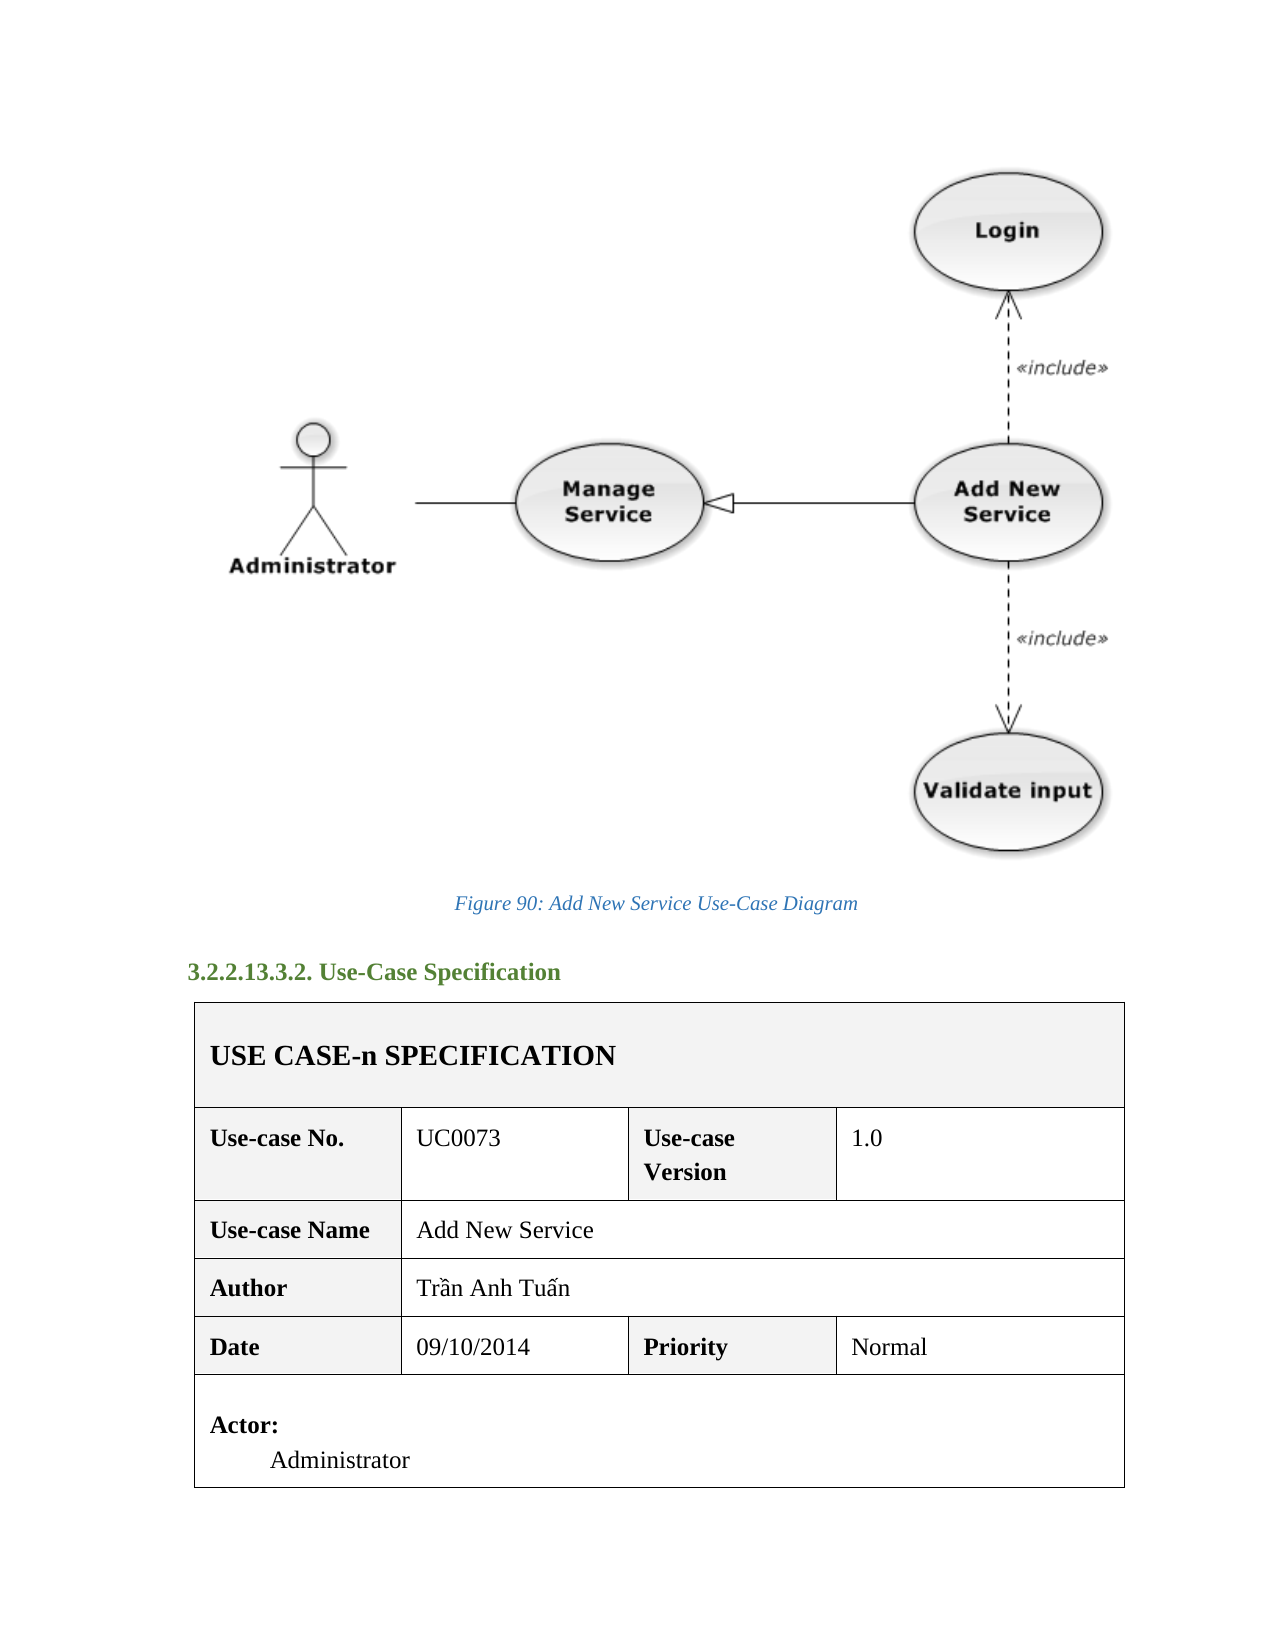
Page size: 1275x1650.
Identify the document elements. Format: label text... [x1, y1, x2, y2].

table_cell Priority [629, 1317, 836, 1373]
table_cell Author [195, 1259, 401, 1316]
table_cell Trần Anh Tuấn [402, 1259, 1124, 1316]
text Figure 90: Add New Service Use-Case Diagram [187, 891, 1125, 915]
picture [187, 150, 1130, 875]
table_cell Normal [837, 1317, 1124, 1373]
table_cell Add New Service [402, 1201, 1124, 1257]
table_cell UC0073 [402, 1108, 628, 1199]
subtitle Use-Case Specification [187, 957, 1125, 985]
table_header USE CASE-n SPECIFICATION [195, 1003, 1124, 1107]
table_cell 09/10/2014 [402, 1317, 628, 1373]
table_cell 1.0 [837, 1108, 1124, 1199]
table_cell Use-case No. [195, 1108, 401, 1199]
table_cell Use-case Version [629, 1108, 836, 1199]
table_cell Date [195, 1317, 401, 1373]
table_cell Use-case Name [195, 1201, 401, 1257]
